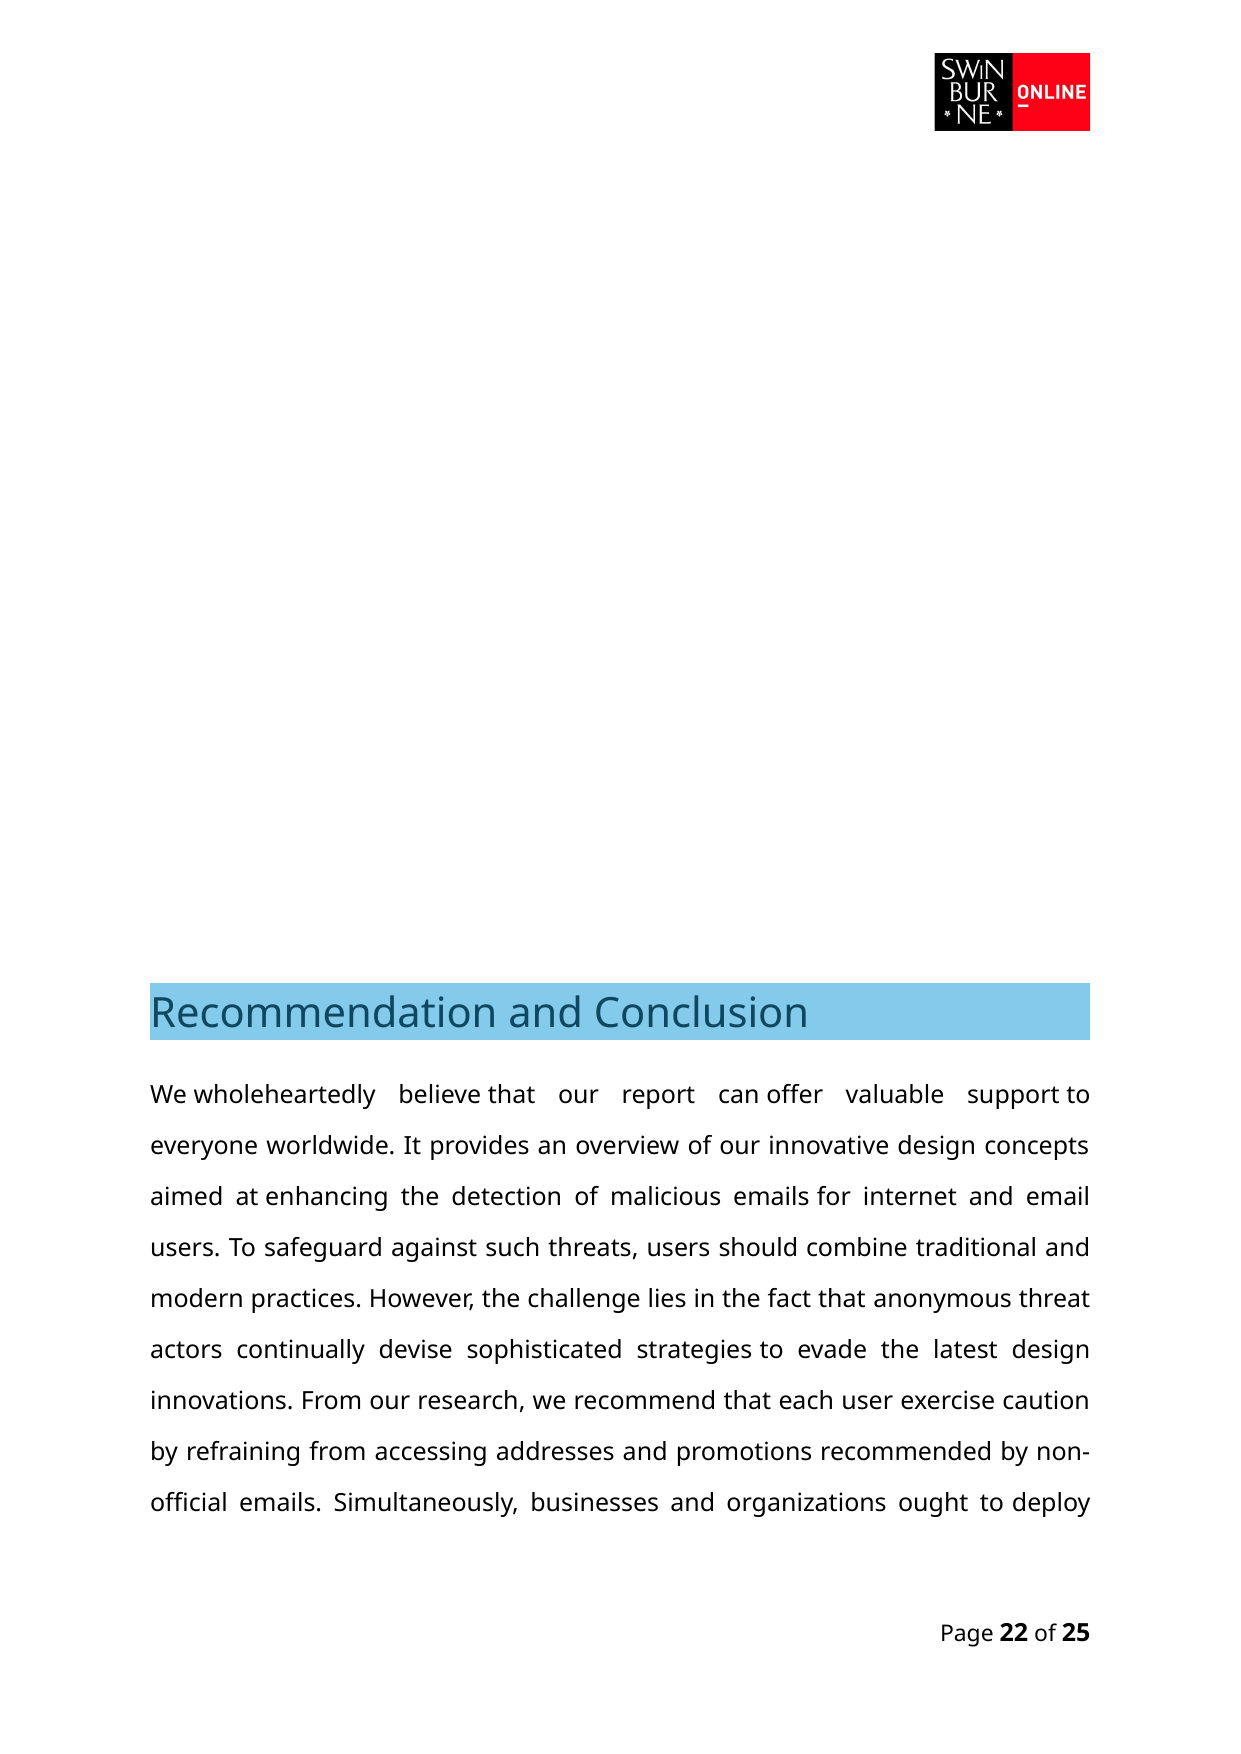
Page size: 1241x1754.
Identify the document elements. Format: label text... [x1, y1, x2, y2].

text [150, 1077, 1090, 1519]
picture [934, 53, 1091, 131]
subtitle Recommendation and Conclusion [150, 983, 1090, 1040]
